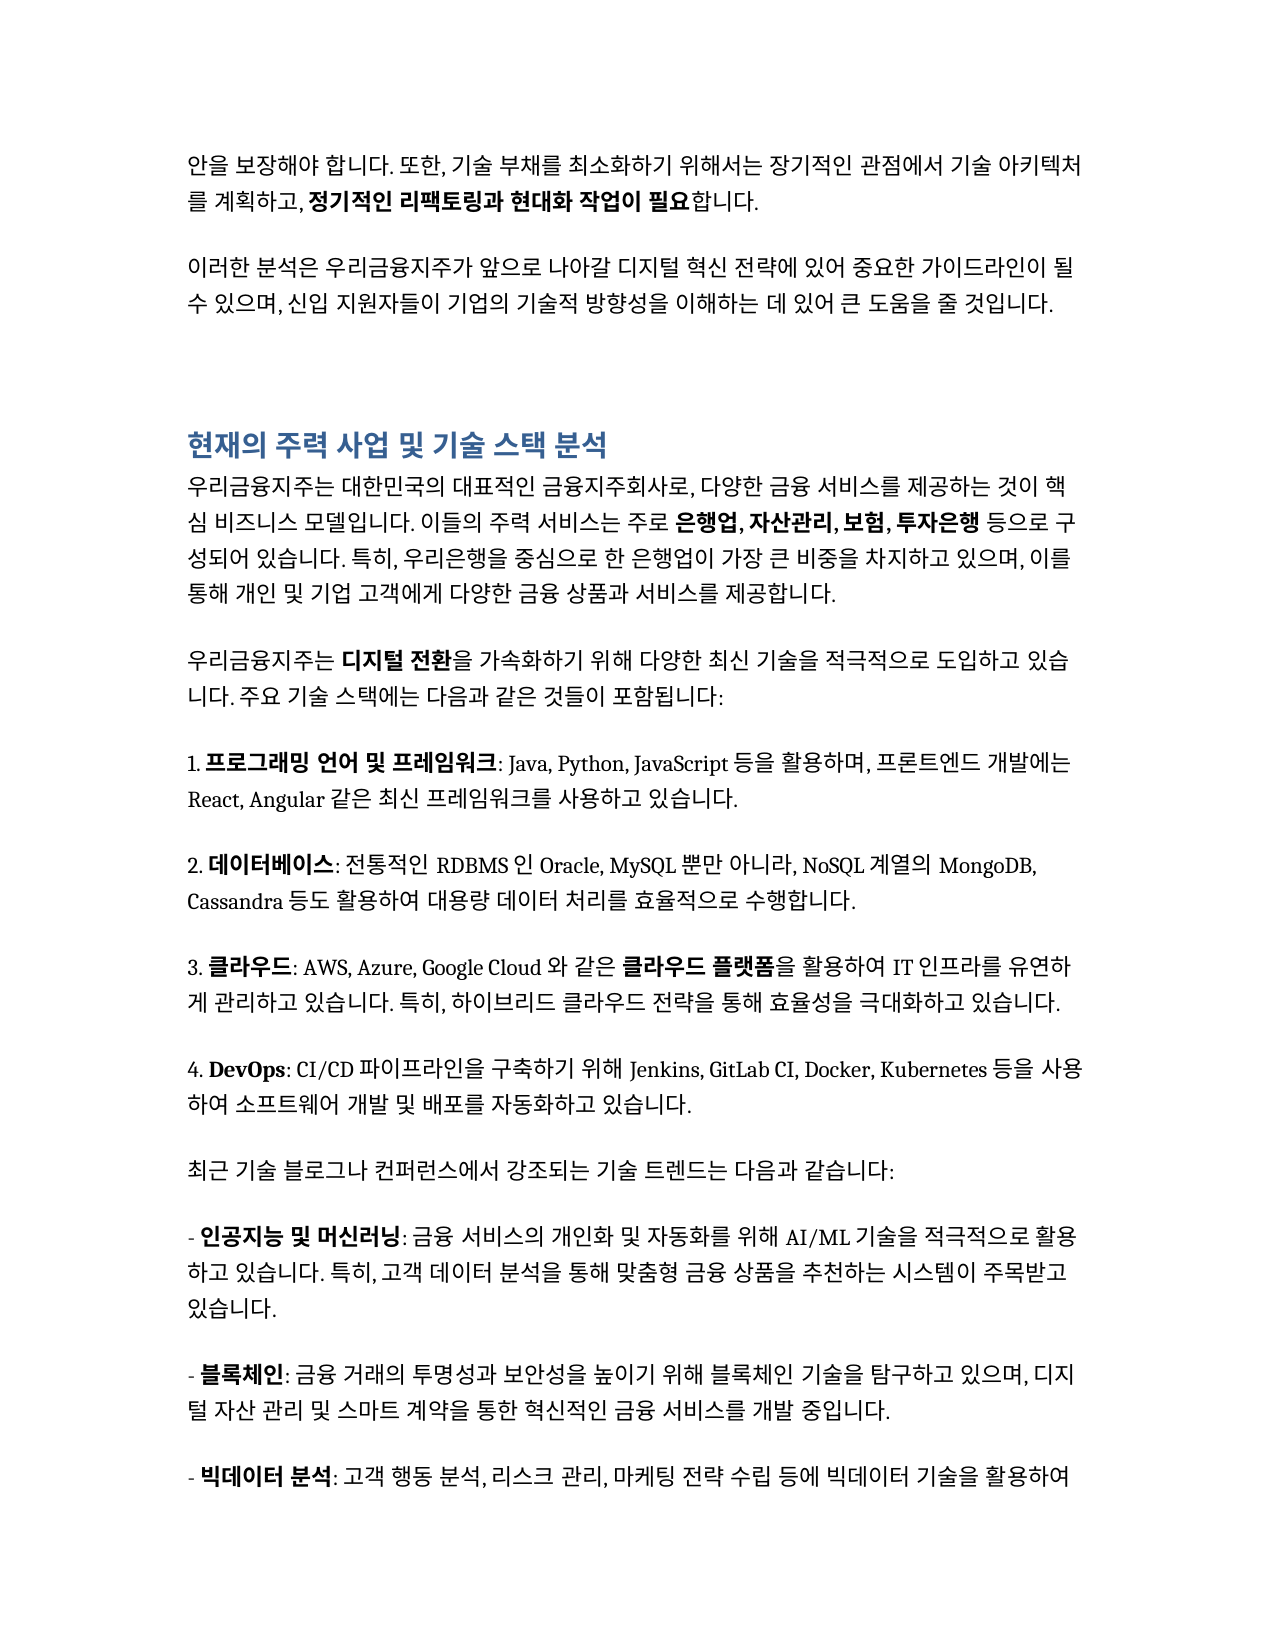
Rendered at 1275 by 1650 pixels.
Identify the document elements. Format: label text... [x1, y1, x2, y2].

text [187, 150, 1087, 319]
subtitle 현재의 주력 사업 및 기술 스택 분석 [187, 425, 1087, 465]
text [187, 471, 1087, 1492]
